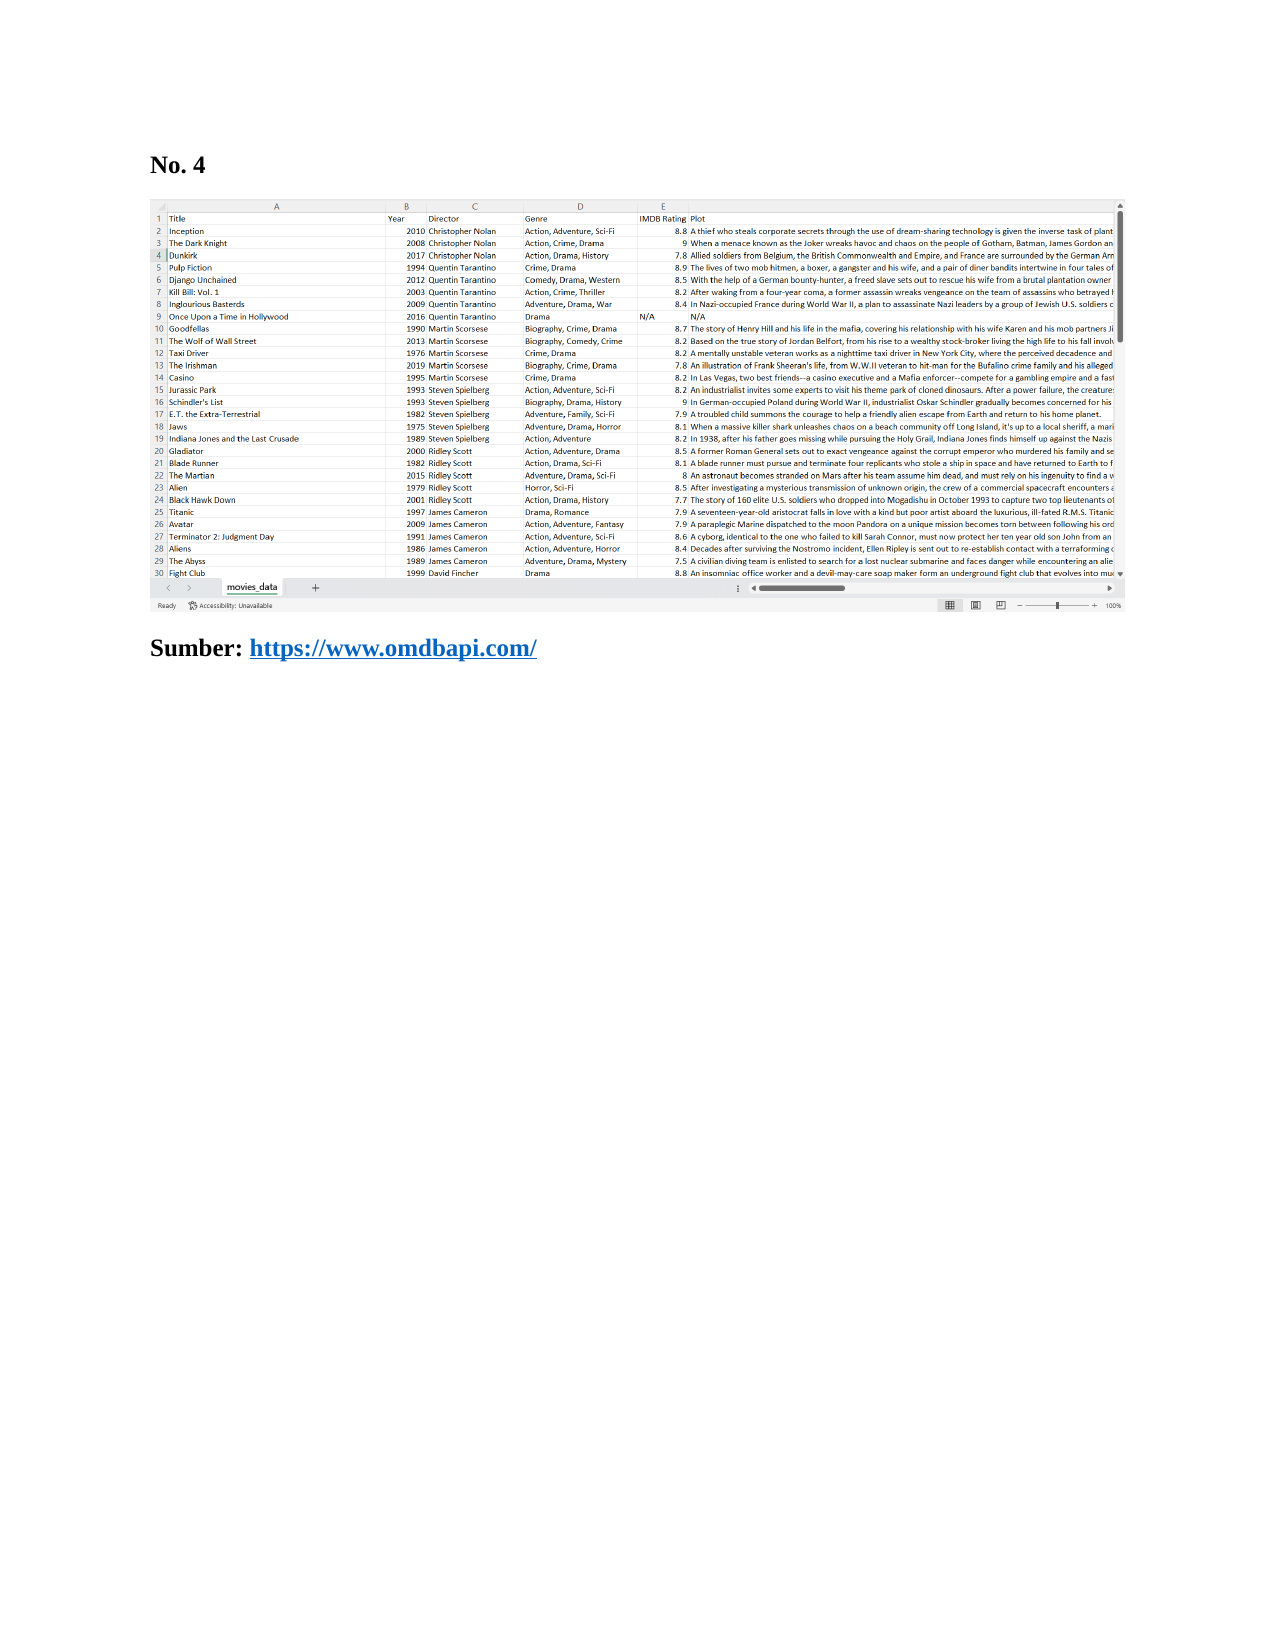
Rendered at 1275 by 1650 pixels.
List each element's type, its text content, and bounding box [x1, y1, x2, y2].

picture [150, 199, 1125, 612]
text Sumber: https://www.omdbapi.com/ [150, 633, 1125, 662]
text No. 4 [150, 150, 1125, 179]
